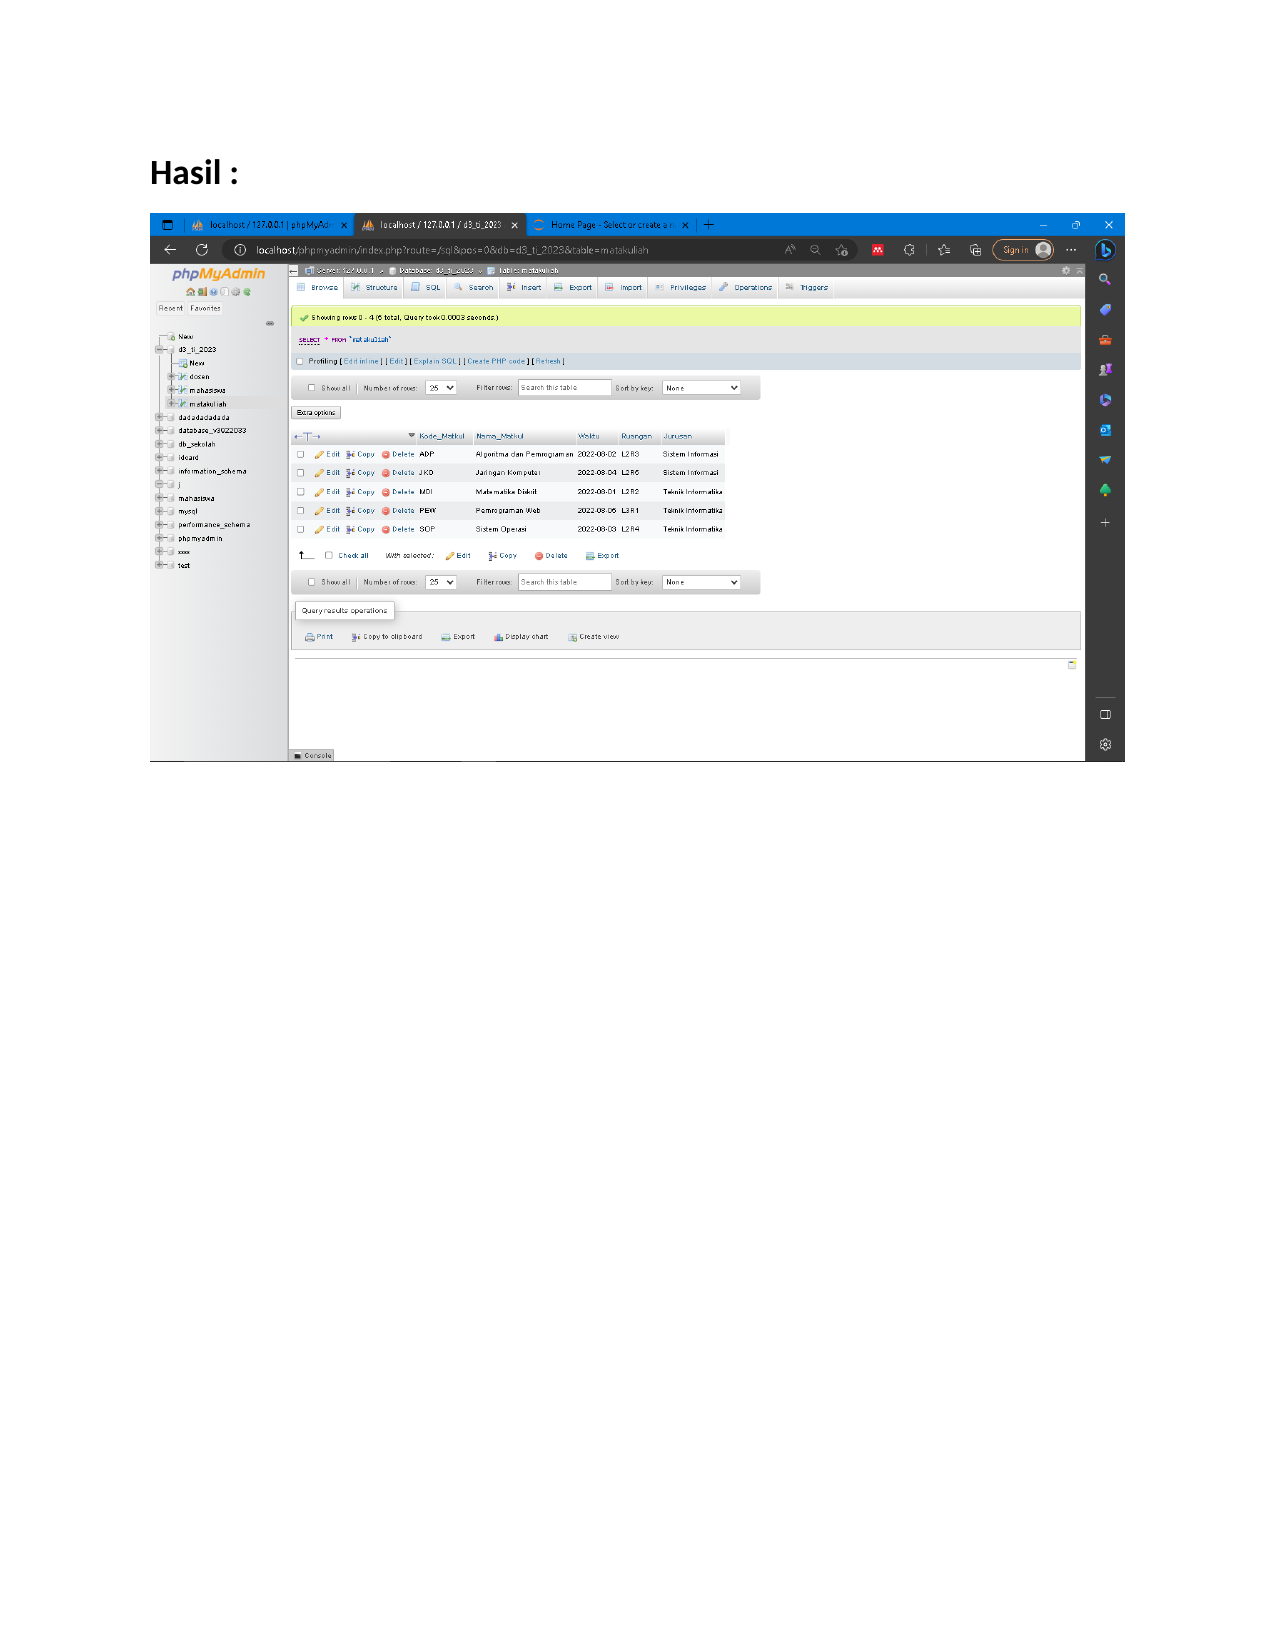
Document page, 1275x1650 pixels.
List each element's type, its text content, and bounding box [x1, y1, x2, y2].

text Hasil : [150, 150, 1125, 193]
picture [150, 213, 1125, 762]
